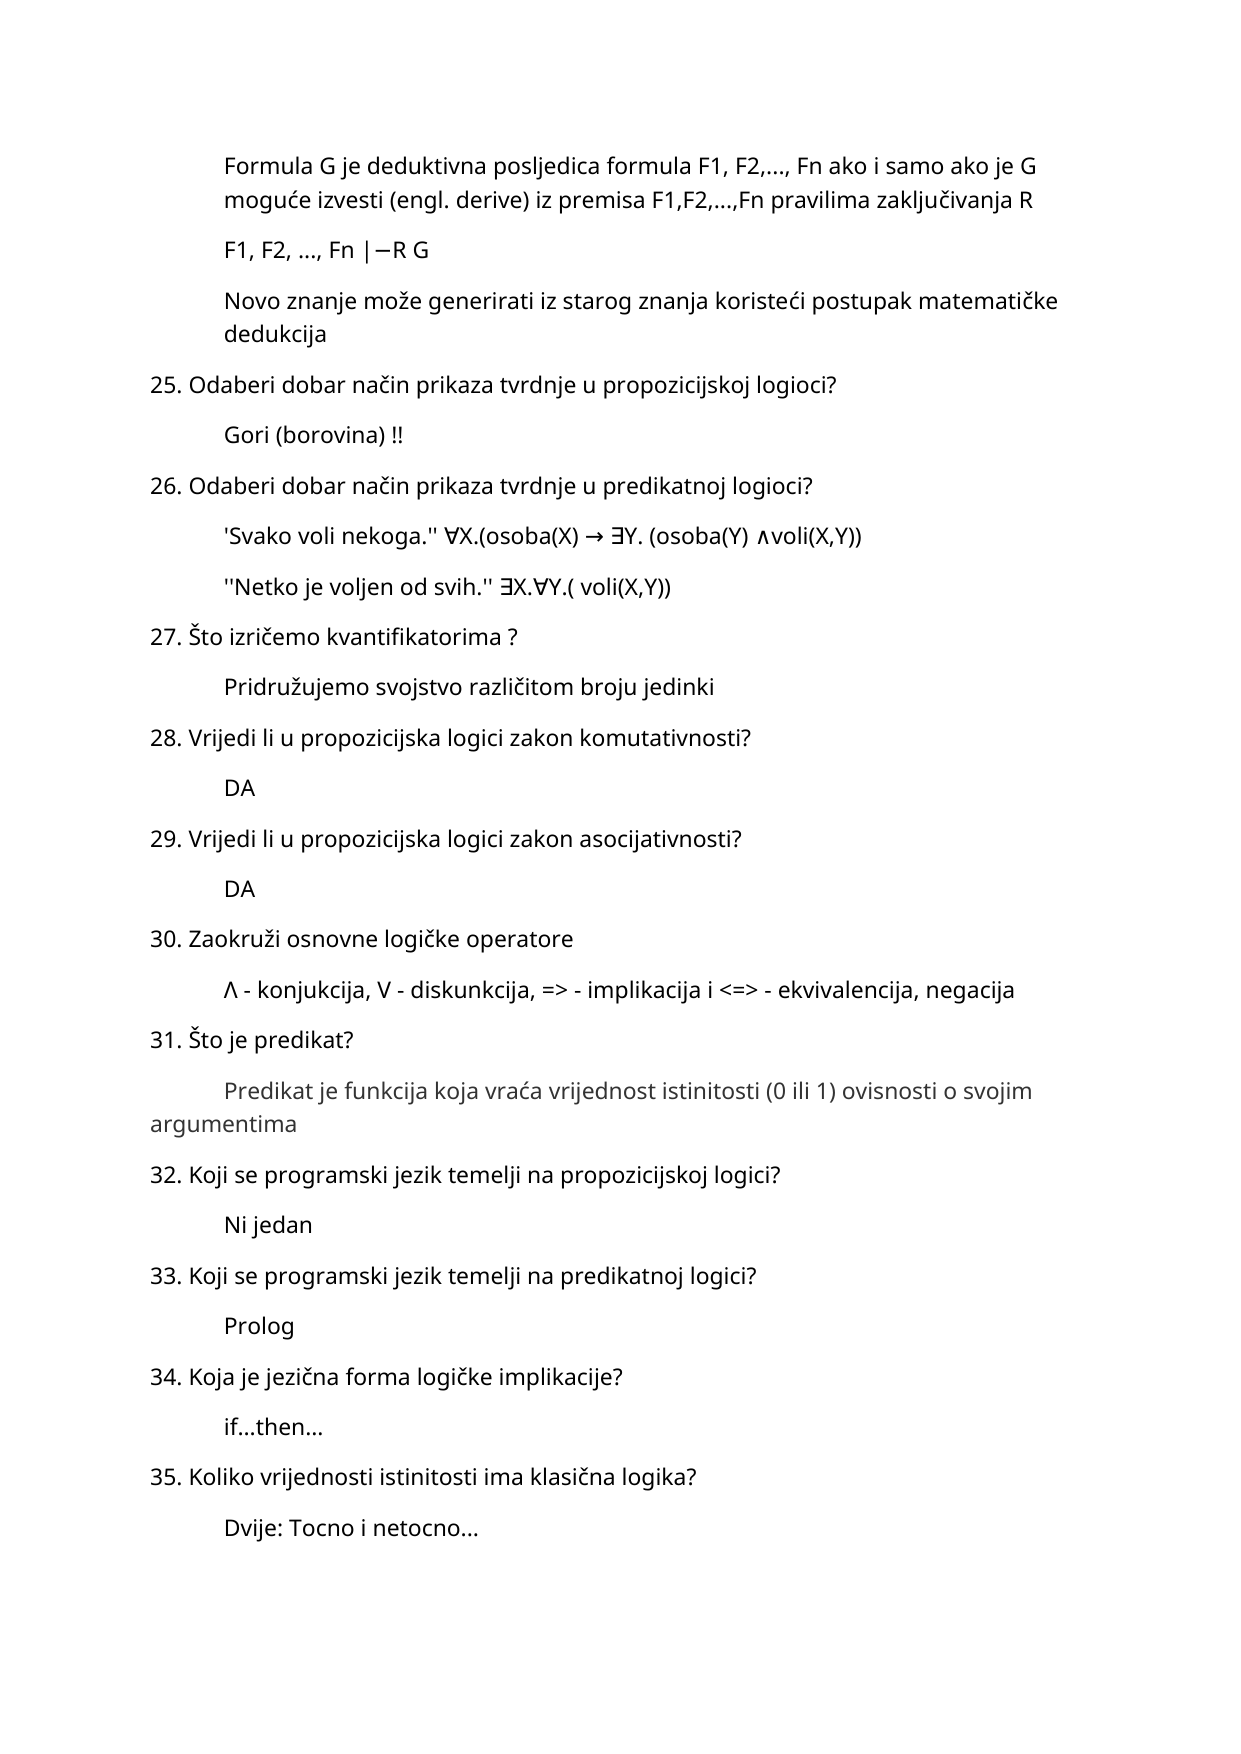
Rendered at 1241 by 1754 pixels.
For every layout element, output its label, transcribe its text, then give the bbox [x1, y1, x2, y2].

text 35. Koliko vrijednosti istinitosti ima klasična logika? [150, 1461, 1090, 1492]
text DA [150, 873, 1090, 904]
text ''Netko je voljen od svih.'' ∃X.∀Y.( voli(X,Y)) [150, 570, 1090, 602]
text if…then… [150, 1411, 1090, 1442]
text Formula G je deduktivna posljedica formula F1, F2,..., Fn ako i samo ako je G moguće izvesti (engl. derive) iz premisa F1,F2,...,Fn pravilima zaključivanja R [224, 150, 1090, 215]
text F1, F2, ..., Fn |−R G [224, 234, 1090, 265]
text Prolog [150, 1310, 1090, 1341]
text DA [150, 772, 1090, 803]
text Gori (borovina) !! [150, 419, 1090, 450]
text Pridružujemo svojstvo različitom broju jedinki [150, 671, 1090, 702]
text 31. Što je predikat? [150, 1024, 1090, 1055]
text Ni jedan [150, 1209, 1090, 1240]
text Novo znanje može generirati iz starog znanja koristeći postupak matematičke dedukcija [224, 284, 1090, 349]
text Dvije: Tocno i netocno... [150, 1512, 1090, 1543]
text 30. Zaokruži osnovne logičke operatore [150, 923, 1090, 954]
text 33. Koji se programski jezik temelji na predikatnoj logici? [150, 1259, 1090, 1291]
text 'Svako voli nekoga.'' ∀X.(osoba(X) → ∃Y. (osoba(Y) ∧voli(X,Y)) [150, 520, 1090, 551]
text 34. Koja je jezična forma logičke implikacije? [150, 1360, 1090, 1392]
text 25. Odaberi dobar način prikaza tvrdnje u propozicijskoj logioci? [150, 369, 1090, 400]
text 27. Što izričemo kvantifikatorima ? [150, 621, 1090, 652]
text 32. Koji se programski jezik temelji na propozicijskoj logici? [150, 1159, 1090, 1190]
text 26. Odaberi dobar način prikaza tvrdnje u predikatnoj logioci? [150, 469, 1090, 501]
text 28. Vrijedi li u propozicijska logici zakon komutativnosti? [150, 722, 1090, 753]
text 29. Vrijedi li u propozicijska logici zakon asocijativnosti? [150, 822, 1090, 854]
text Λ - konjukcija, V - diskunkcija, => - implikacija i <=> - ekvivalencija, negacija [150, 974, 1090, 1005]
text Predikat je funkcija koja vraća vrijednost istinitosti (0 ili 1) ovisnosti o svojim argumentima [150, 1074, 1090, 1139]
